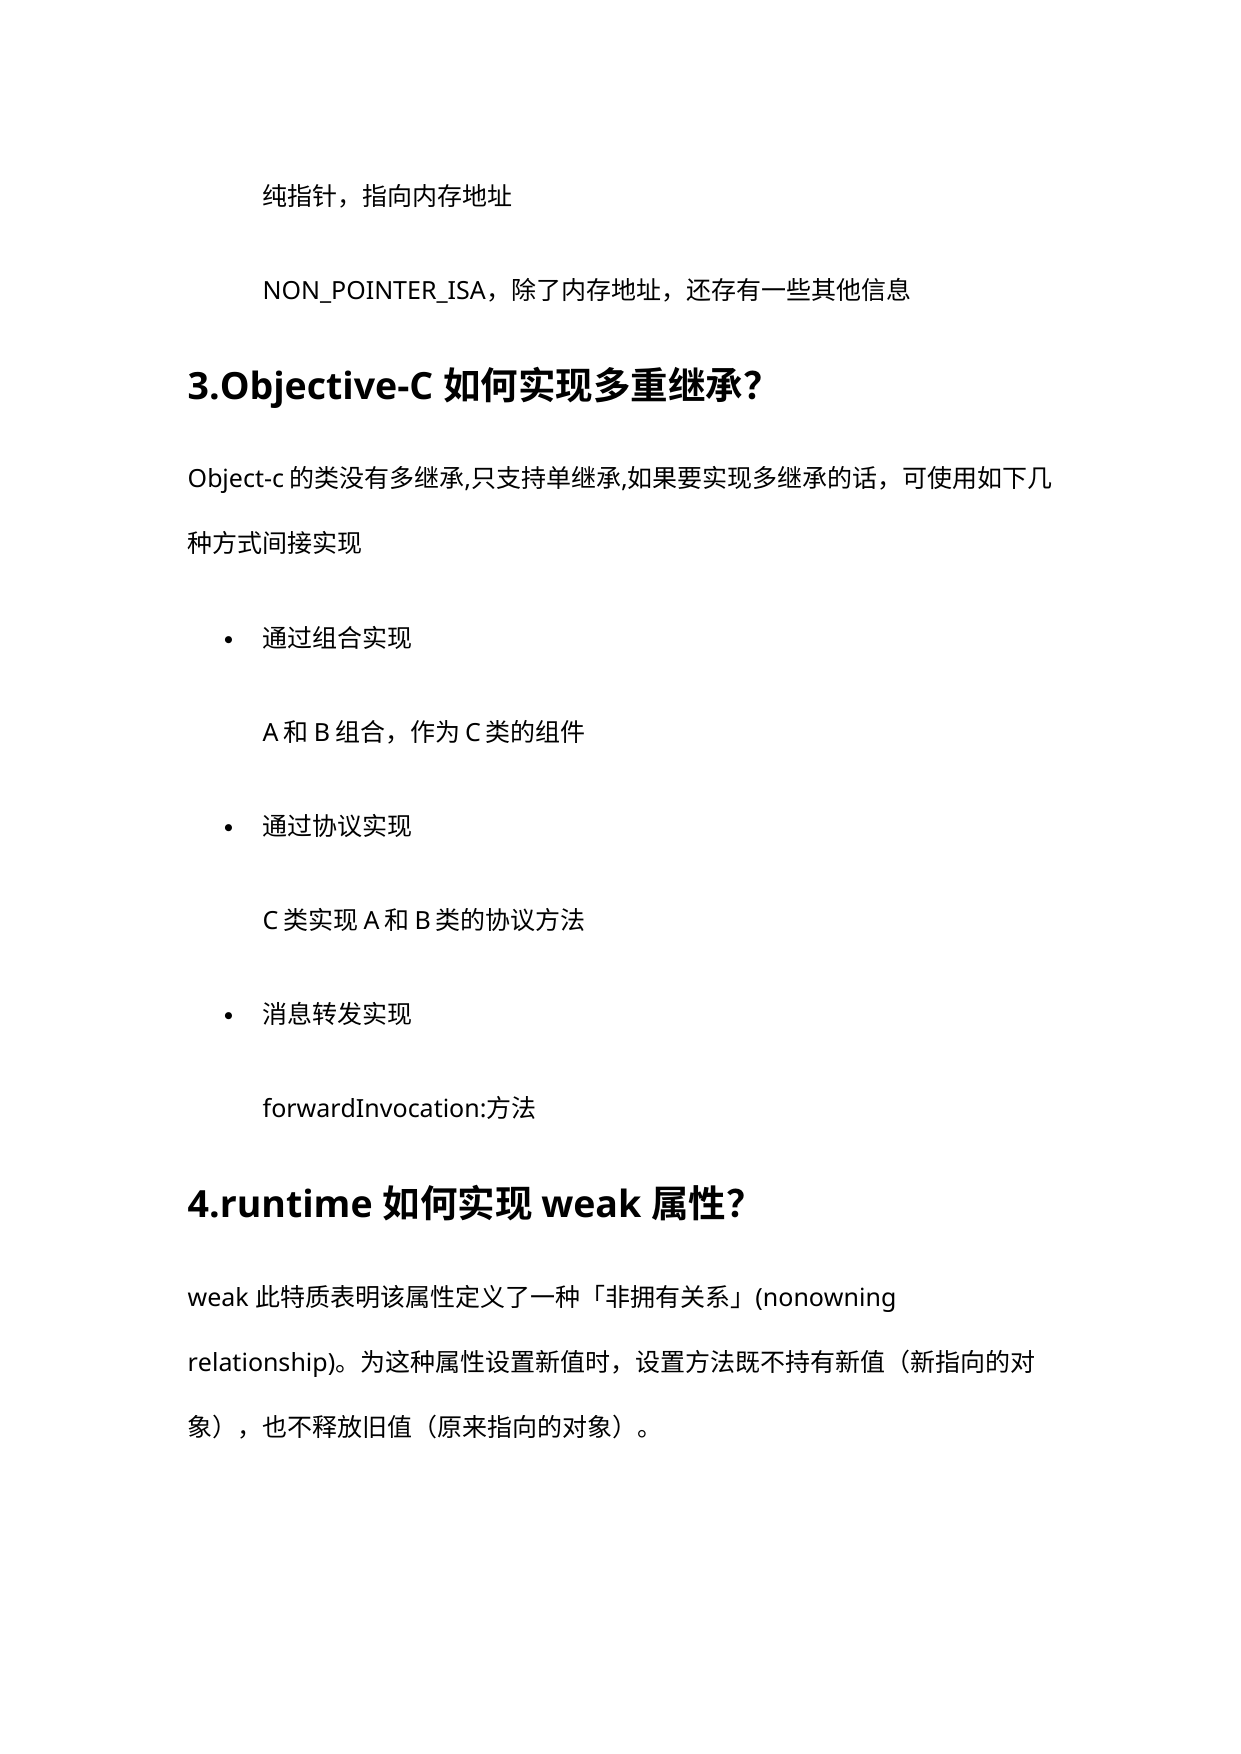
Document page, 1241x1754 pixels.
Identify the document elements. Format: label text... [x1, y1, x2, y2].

list 消息转发实现 [225, 980, 1053, 1045]
text 4.runtime 如何实现 weak 属性？ [187, 1169, 1053, 1234]
text C类实现A和B类的协议方法 [262, 886, 1053, 951]
text A和B组合，作为C类的组件 [262, 698, 1053, 763]
text weak 此特质表明该属性定义了一种「非拥有关系」(nonowning relationship)。为这种属性设置新值时，设置方法既不持有新值（新指向的对象），也不释放旧值（原来指向的对象）。 [187, 1263, 1053, 1458]
text 3.Objective-C 如何实现多重继承？ [187, 350, 1053, 415]
text 纯指针，指向内存地址 [262, 162, 1053, 227]
list 通过协议实现 [225, 792, 1053, 857]
text forwardInvocation:方法 [262, 1074, 1053, 1139]
list 通过组合实现 [225, 604, 1053, 669]
text Object-c的类没有多继承,只支持单继承,如果要实现多继承的话，可使用如下几种方式间接实现 [187, 444, 1053, 574]
text NON_POINTER_ISA，除了内存地址，还存有一些其他信息 [262, 256, 1053, 321]
